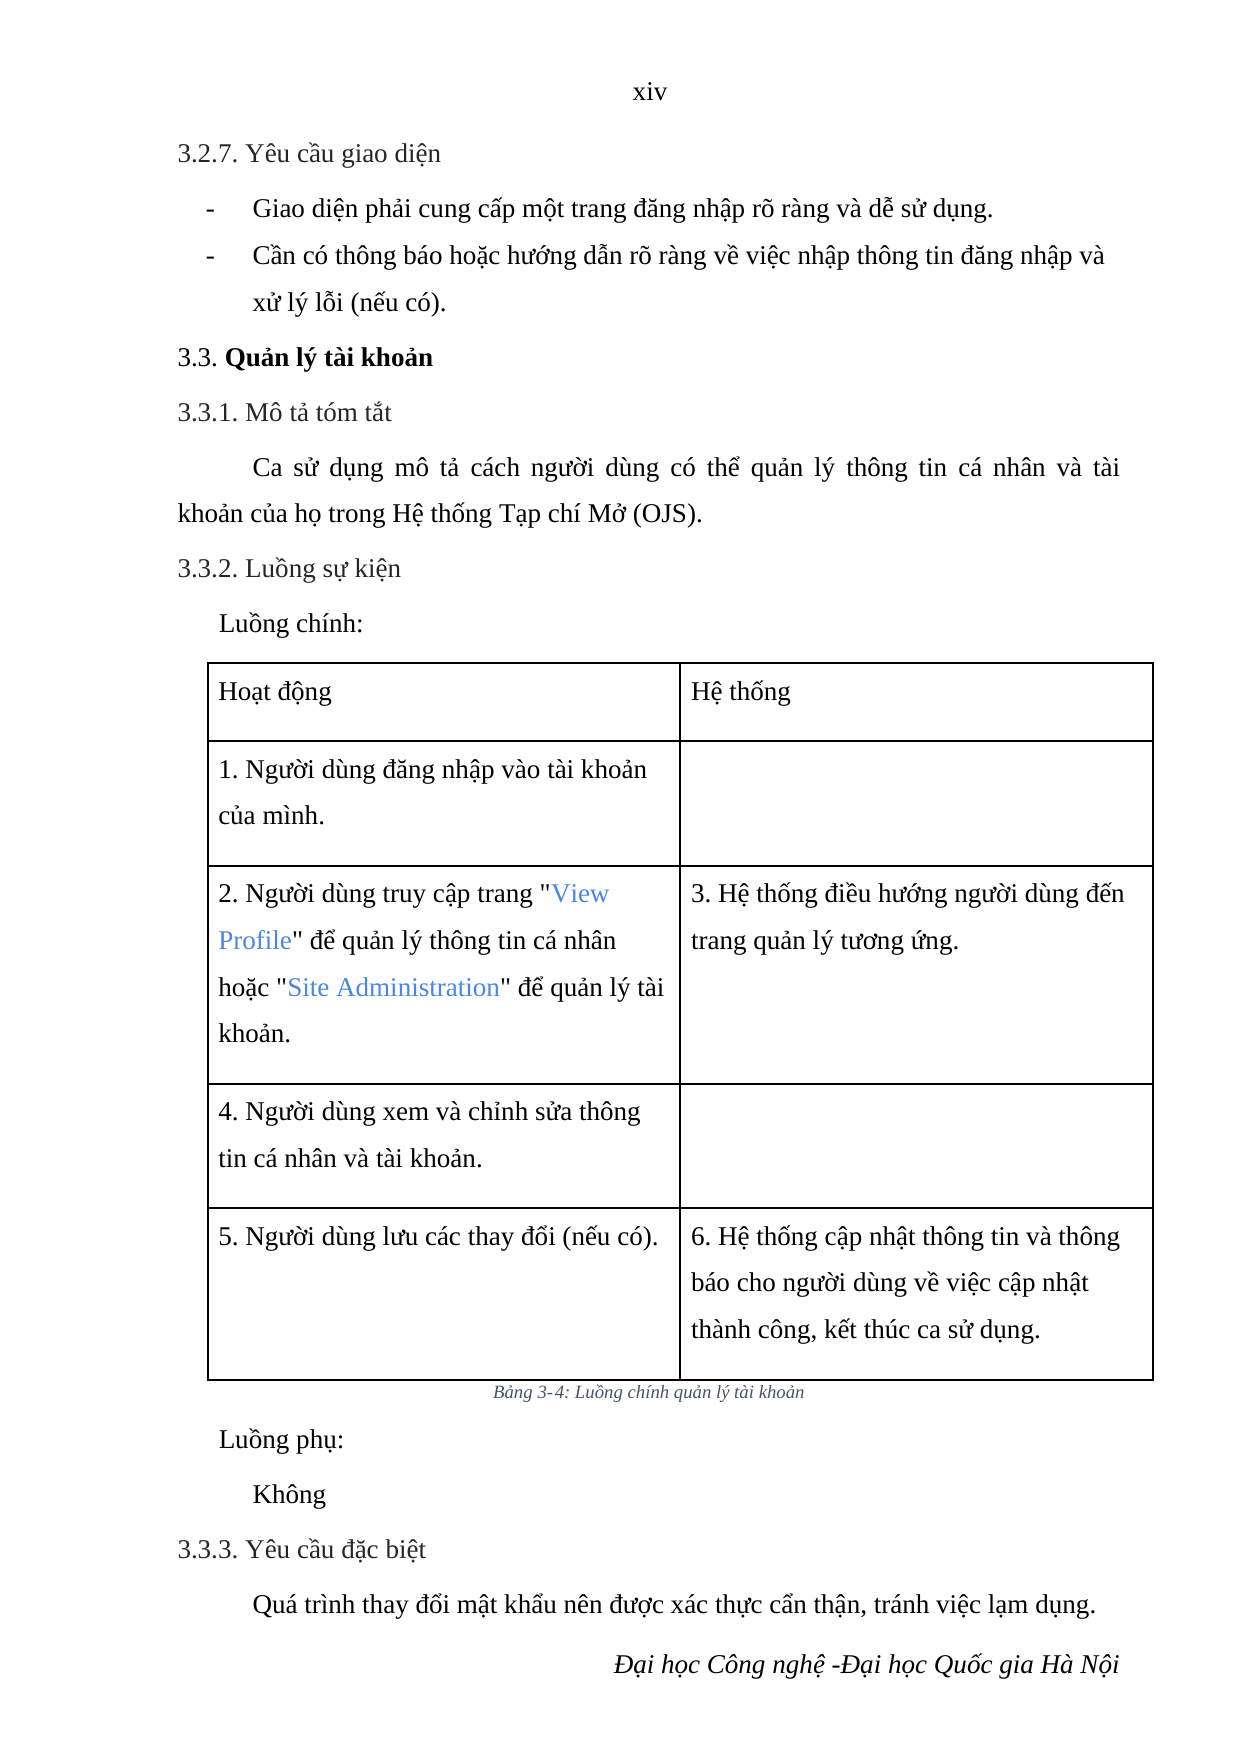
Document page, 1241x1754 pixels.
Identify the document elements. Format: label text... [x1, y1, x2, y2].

table_header Hoạt động [209, 664, 679, 740]
subtitle Yêu cầu giao diện [177, 137, 1122, 168]
table_header Hệ thống [681, 664, 1152, 740]
subtitle Yêu cầu đặc biệt [177, 1533, 1122, 1564]
table_cell [681, 742, 1152, 865]
table_cell 3. Hệ thống điều hướng người dùng đến trang quản lý tương ứng. [681, 867, 1152, 1083]
list Giao diện phải cung cấp một trang đăng nhập rõ ràng và dễ sử dụng. [215, 192, 1122, 223]
subtitle Quản lý tài khoản [177, 341, 1122, 372]
table_cell 6. Hệ thống cập nhật thông tin và thông báo cho người dùng về việc cập nhật thành công, kết thúc ca sử dụng. [681, 1209, 1152, 1378]
table_cell 2. Người dùng truy cập trang "View Profile" để quản lý thông tin cá nhân hoặc "Site Administration" để quản lý tài khoản. [209, 867, 679, 1083]
subtitle Luồng sự kiện [177, 552, 1122, 583]
text Quá trình thay đổi mật khẩu nên được xác thực cẩn thận, tránh việc lạm dụng. [177, 1588, 1122, 1619]
list Cần có thông báo hoặc hướng dẫn rõ ràng về việc nhập thông tin đăng nhập và xử lý lỗi (nếu có). [215, 239, 1122, 317]
table_cell 1. Người dùng đăng nhập vào tài khoản của mình. [209, 742, 679, 865]
text Ca sử dụng mô tả cách người dùng có thể quản lý thông tin cá nhân và tài khoản của họ trong Hệ thống Tạp chí Mở (OJS). [177, 451, 1122, 528]
table_cell [681, 1085, 1152, 1207]
table_cell 4. Người dùng xem và chỉnh sửa thông tin cá nhân và tài khoản. [209, 1085, 679, 1207]
table_cell 5. Người dùng lưu các thay đổi (nếu có). [209, 1209, 679, 1378]
text Luồng phụ: [218, 1423, 1122, 1454]
text Luồng chính: [218, 607, 1122, 638]
text Không [177, 1478, 1122, 1509]
subtitle Mô tả tóm tắt [177, 396, 1122, 427]
